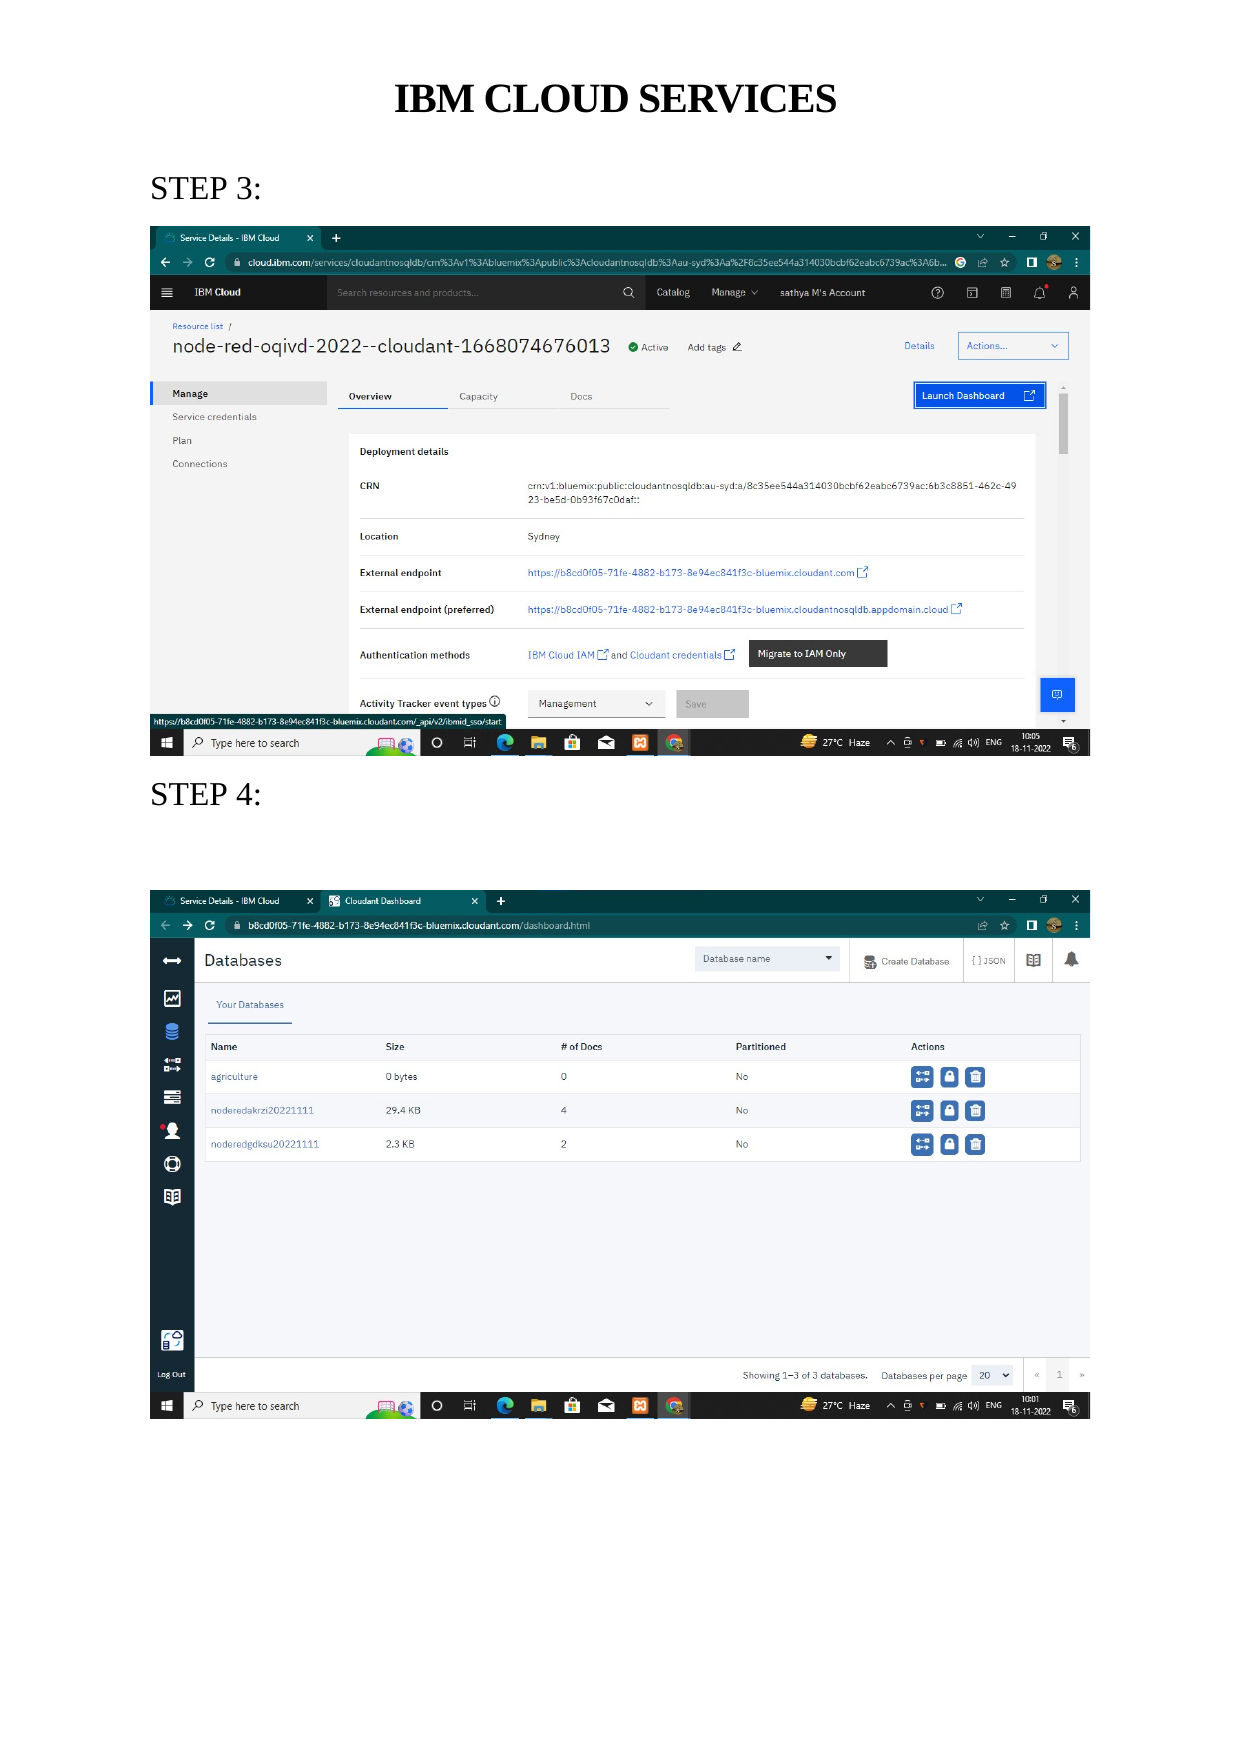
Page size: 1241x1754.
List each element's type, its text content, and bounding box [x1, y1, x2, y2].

text STEP 3: [150, 168, 1090, 207]
picture [150, 890, 1091, 1419]
text STEP 4: [150, 774, 1090, 812]
picture [150, 226, 1091, 756]
